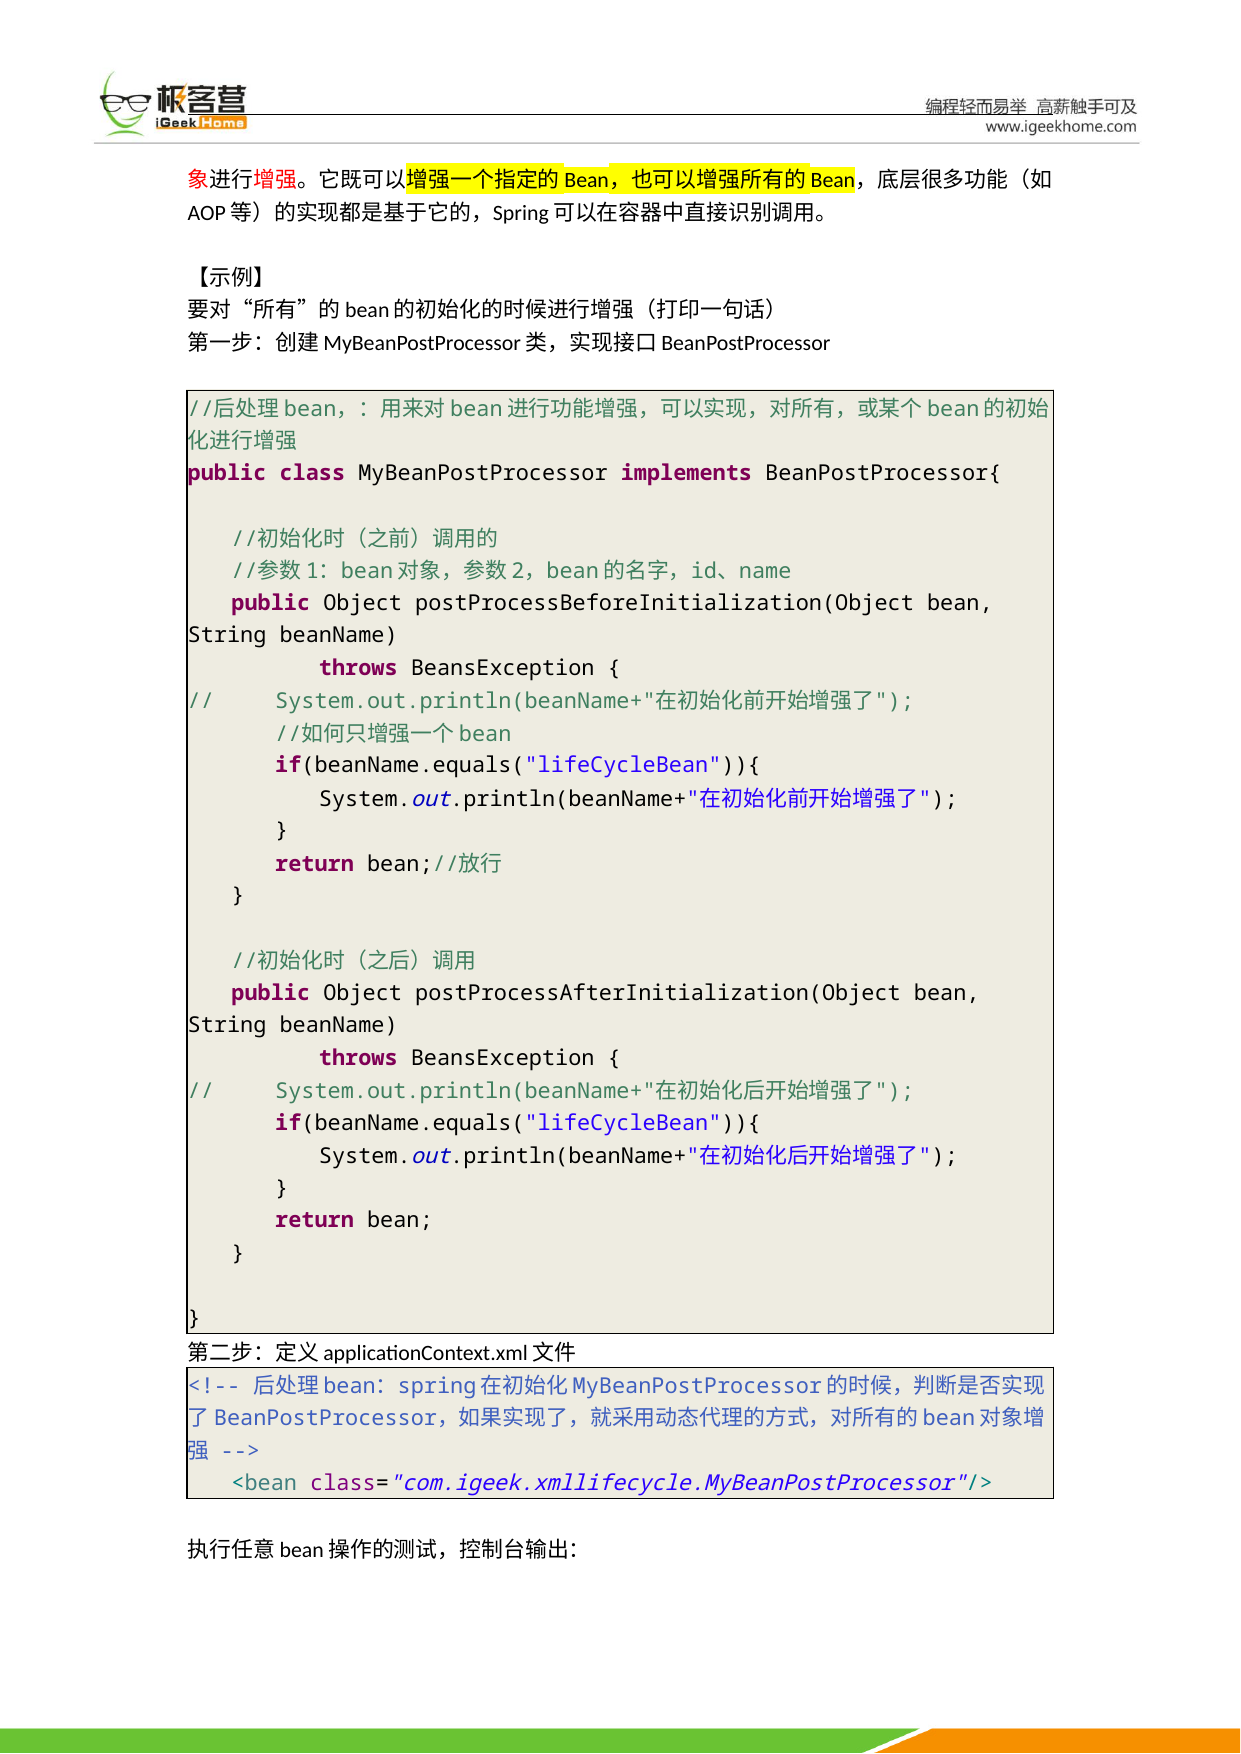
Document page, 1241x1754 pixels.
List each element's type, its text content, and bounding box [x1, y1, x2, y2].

text public Object postProcessBeforeInitialization(Object bean, String beanName) [188, 586, 1053, 651]
text throws BeansException { [188, 651, 1053, 683]
text //初始化时（之后）调用 [188, 943, 1053, 976]
text // System.out.println(beanName+"在初始化前开始增强了"); [188, 683, 1053, 716]
text if(beanName.equals("lifeCycleBean")){ [188, 748, 1053, 781]
text 第一步：创建MyBeanPostProcessor类，实现接口BeanPostProcessor [187, 324, 1053, 357]
text } [188, 813, 1053, 846]
text return bean;//放行 [188, 846, 1053, 878]
text 【示例】 [187, 259, 1053, 292]
text throws BeansException { [188, 1041, 1053, 1073]
text //后处理bean，：用来对bean进行功能增强，可以实现，对所有，或某个bean的初始化进行增强 [188, 391, 1053, 456]
text } [188, 1299, 1053, 1333]
text } [188, 1236, 1053, 1268]
text //参数1：bean对象，参数2，bean的名字，id、name [188, 553, 1053, 586]
text 后处理Bean也称之为Bean的后处理器，作用是：在Bean初始化的前后，对Bean对象进行增强。它既可以增强一个指定的Bean，也可以增强所有的Bean，底层很多功能（如AOP等）的实现都是基于它的，Spring可以在容器中直接识别调用。 [187, 162, 1053, 227]
text // System.out.println(beanName+"在初始化后开始增强了"); [188, 1073, 1053, 1106]
picture [0, 1, 1241, 151]
text <bean class="com.igeek.xmllifecycle.MyBeanPostProcessor"/> [188, 1464, 1053, 1498]
text 执行任意bean操作的测试，控制台输出： [187, 1531, 1053, 1564]
text } [188, 878, 1053, 911]
text public Object postProcessAfterInitialization(Object bean, String beanName) [188, 976, 1053, 1041]
text //初始化时（之前）调用的 [188, 521, 1053, 553]
text 要对“所有”的bean的初始化的时候进行增强（打印一句话） [187, 292, 1053, 324]
text System.out.println(beanName+"在初始化前开始增强了"); [188, 781, 1053, 813]
text //如何只增强一个bean [188, 716, 1053, 748]
text <!-- 后处理bean：spring在初始化MyBeanPostProcessor的时候，判断是否实现了BeanPostProcessor，如果实现了，就采用动态代理的方式，对所有的bean对象增强 --> [188, 1368, 1053, 1464]
text return bean; [188, 1203, 1053, 1236]
text System.out.println(beanName+"在初始化后开始增强了"); [188, 1138, 1053, 1171]
text 第二步：定义applicationContext.xml文件 [187, 1334, 1053, 1367]
picture [0, 1690, 1241, 1753]
text public class MyBeanPostProcessor implements BeanPostProcessor{ [188, 456, 1053, 488]
text if(beanName.equals("lifeCycleBean")){ [188, 1106, 1053, 1138]
text } [188, 1171, 1053, 1203]
